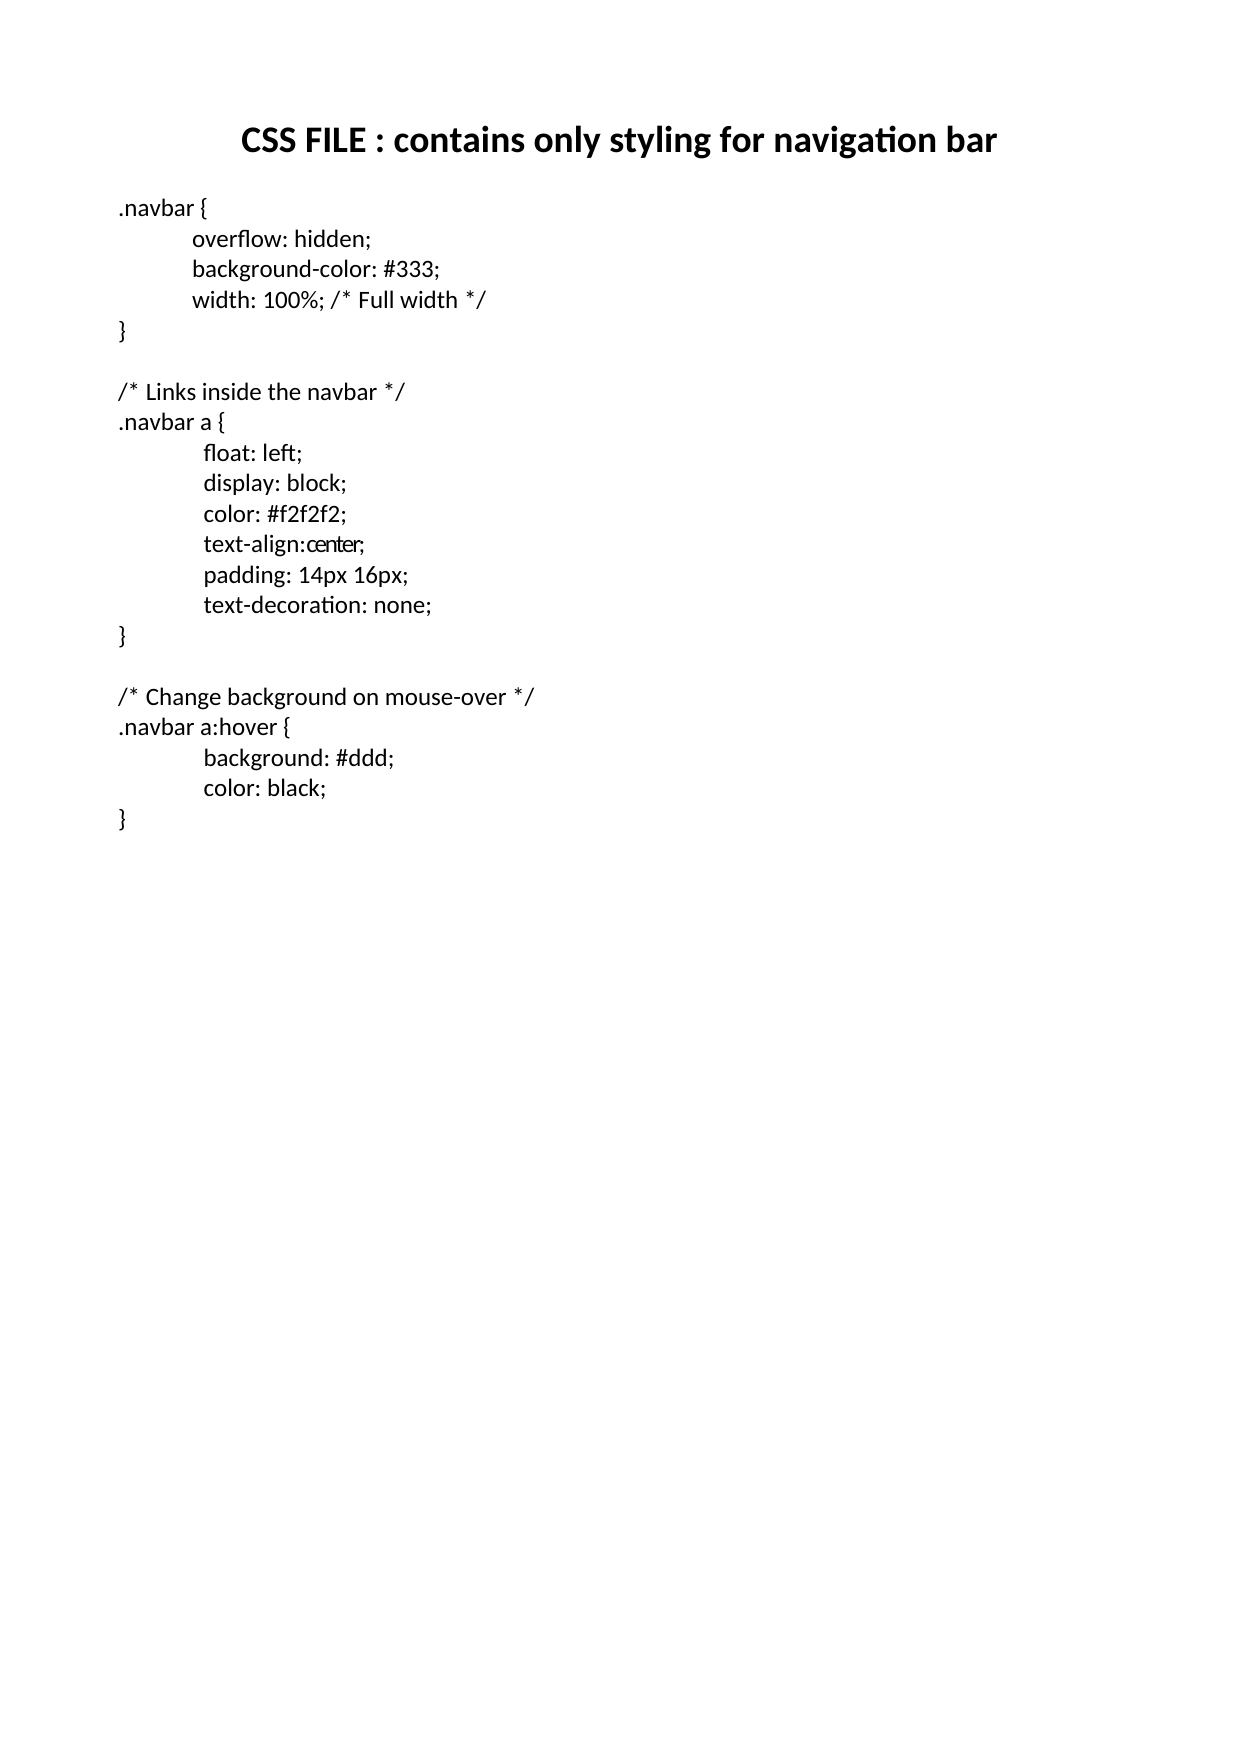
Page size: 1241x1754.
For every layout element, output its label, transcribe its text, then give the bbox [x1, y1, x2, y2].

text float: left; display: block; color: #f2f2f2; text-align:center; [203, 437, 382, 559]
text .navbar a { [118, 406, 1203, 437]
text } [118, 315, 1203, 345]
text .navbar a:hover { [118, 712, 1203, 742]
text /* Change background on mouse-over */ [118, 681, 1203, 712]
text overflow: hidden; background-color: #333; width: 100%; /* Full width */ [192, 223, 486, 315]
text .navbar { [118, 193, 1203, 223]
text background: #ddd; color: black; [203, 742, 396, 803]
text padding: 14px 16px; text-decoration: none; [203, 559, 435, 620]
text /* Links inside the navbar */ [118, 376, 1203, 406]
subtitle CSS FILE : contains only styling for navigation bar [212, 116, 1028, 162]
text } [118, 620, 1203, 651]
text } [118, 803, 1203, 833]
